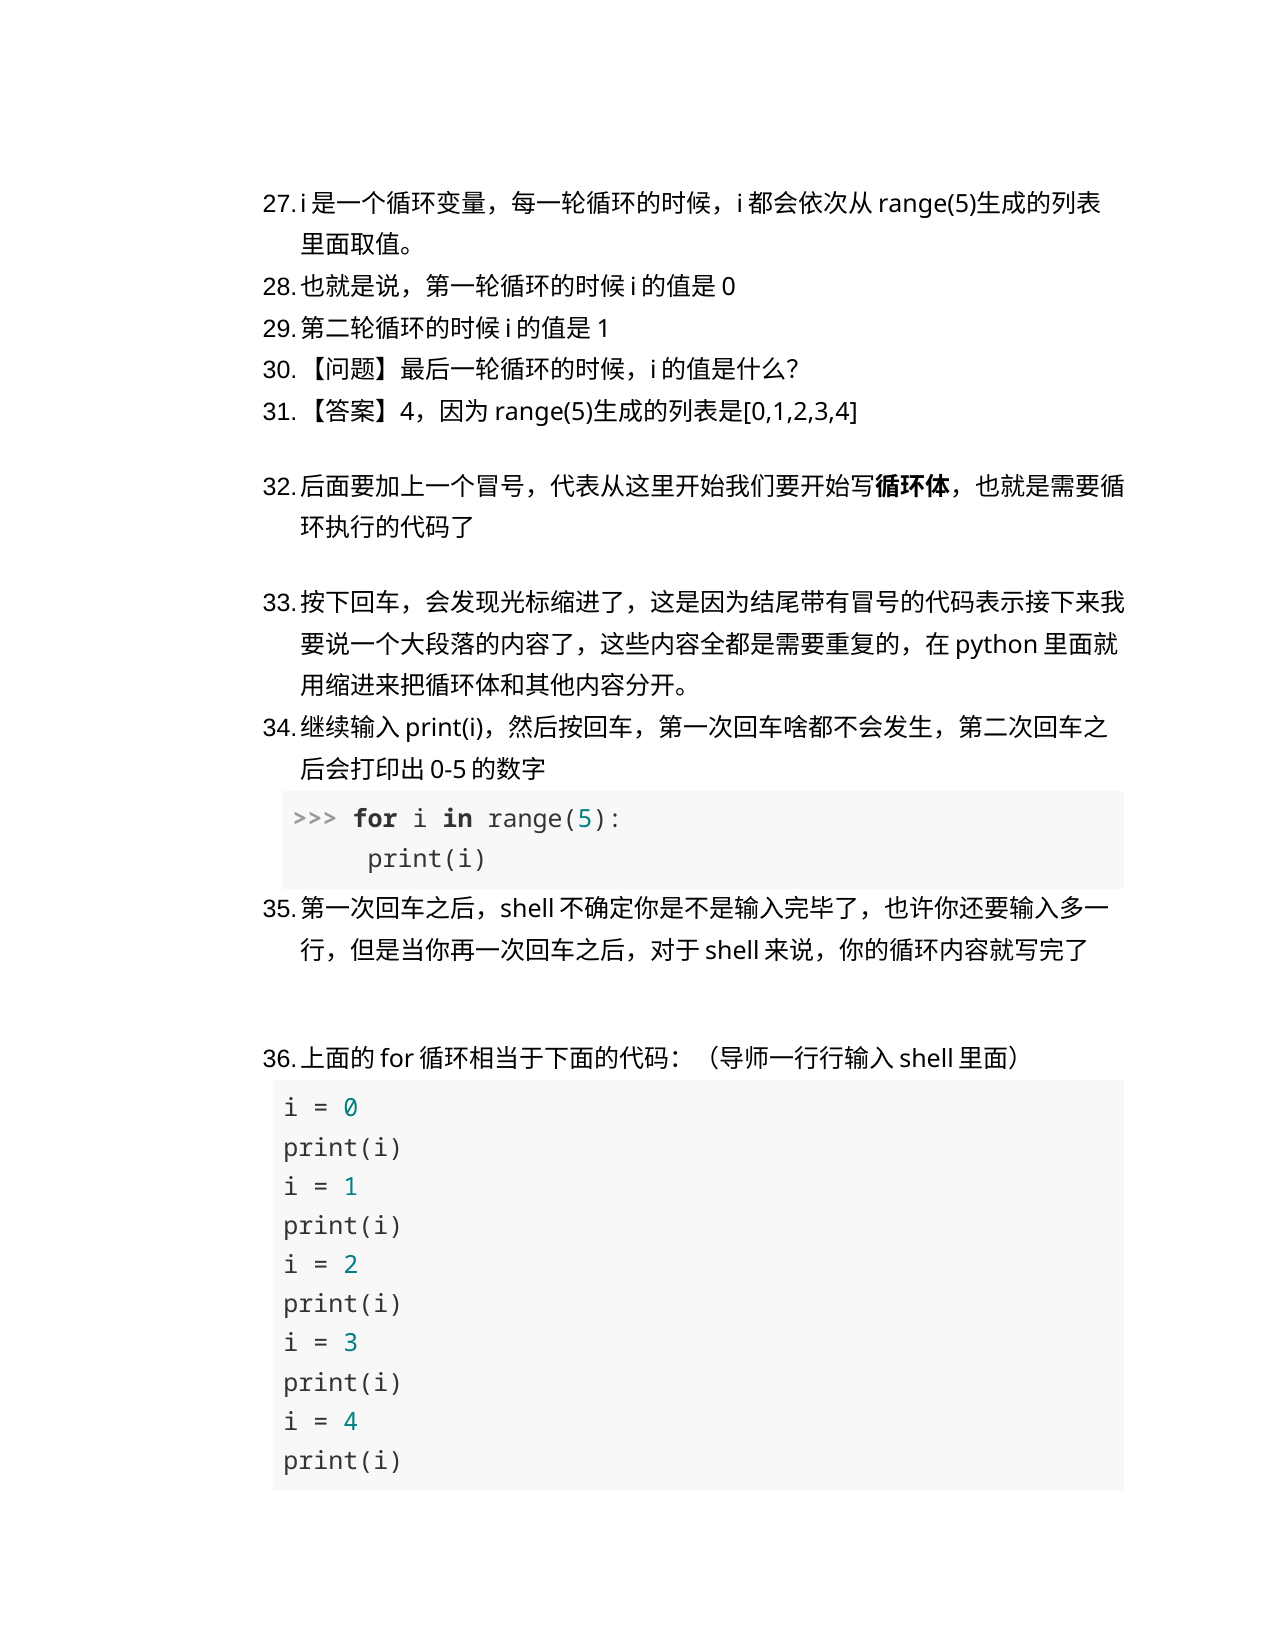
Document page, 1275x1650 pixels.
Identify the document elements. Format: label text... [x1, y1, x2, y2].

list i是一个循环变量，每一轮循环的时候，i都会依次从range(5)生成的列表里面取值。 [262, 183, 1125, 261]
list 【问题】最后一轮循环的时候，i的值是什么？ [262, 350, 1125, 386]
list 【答案】4，因为range(5)生成的列表是[0,1,2,3,4] [262, 391, 1125, 428]
table_header >>> for i in range(5): print(i) [282, 791, 1124, 889]
list 第二轮循环的时候i的值是1 [262, 308, 1125, 344]
list 上面的for循环相当于下面的代码：（导师一行行输入shell里面） [262, 1038, 1125, 1074]
list 按下回车，会发现光标缩进了，这是因为结尾带有冒号的代码表示接下来我要说一个大段落的内容了，这些内容全都是需要重复的，在python里面就用缩进来把循环体和其他内容分开。 [262, 582, 1125, 702]
table_header i = 0 print(i) i = 1 print(i) i = 2 print(i) i = 3 print(i) i = 4 print(i) [273, 1080, 1124, 1491]
list 第一次回车之后，shell不确定你是不是输入完毕了，也许你还要输入多一行，但是当你再一次回车之后，对于shell来说，你的循环内容就写完了 [262, 889, 1125, 967]
list 继续输入print(i)，然后按回车，第一次回车啥都不会发生，第二次回车之后会打印出0-5的数字 [262, 707, 1125, 785]
list 也就是说，第一轮循环的时候i的值是0 [262, 266, 1125, 303]
list 后面要加上一个冒号，代表从这里开始我们要开始写循环体，也就是需要循环执行的代码了 [262, 466, 1125, 544]
